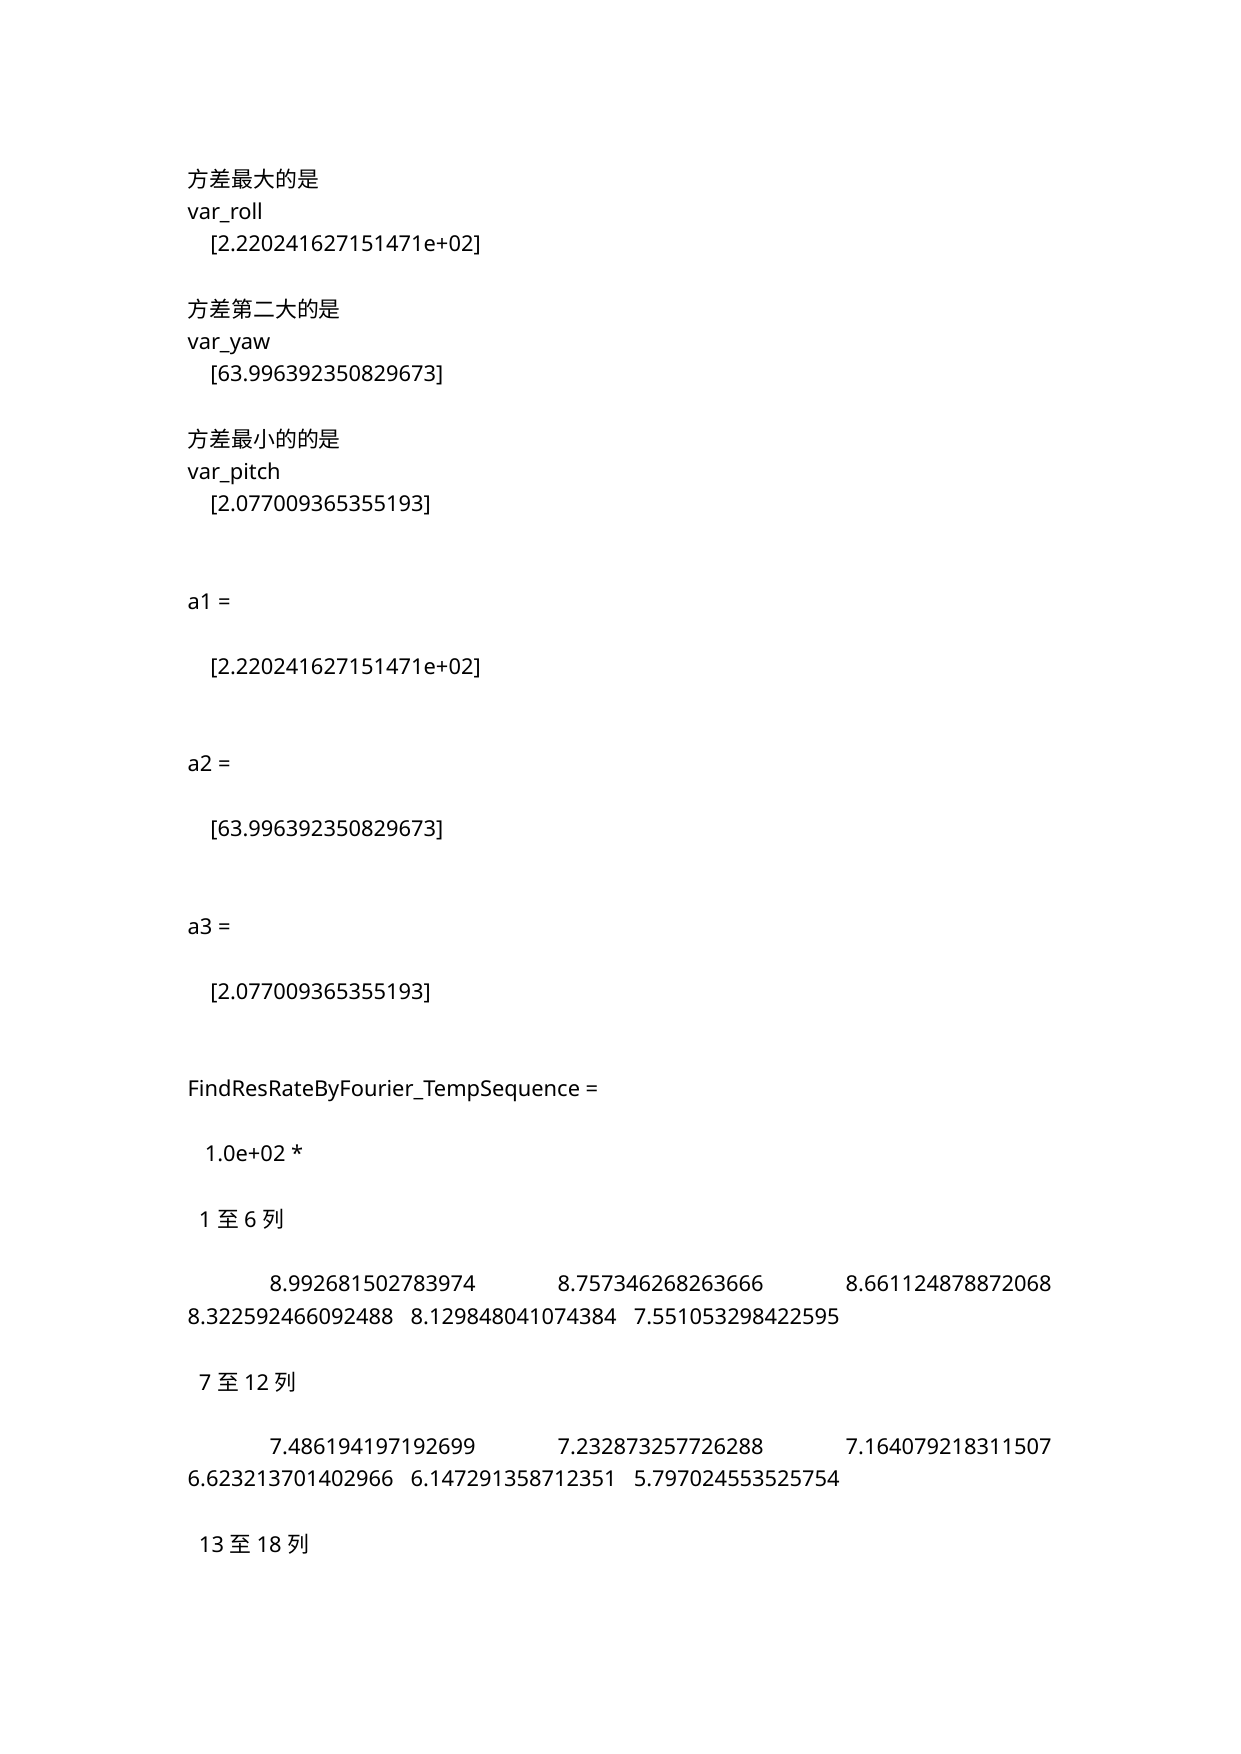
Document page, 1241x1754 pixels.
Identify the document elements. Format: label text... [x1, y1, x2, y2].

text [63.996392350829673] [187, 812, 1053, 844]
text [2.220241627151471e+02] [187, 649, 1053, 682]
text 方差第二大的是 [187, 292, 1053, 324]
text FindResRateByFourier_TempSequence = [187, 1072, 1053, 1104]
text a1 = [187, 584, 1053, 617]
text 7.486194197192699 7.232873257726288 7.164079218311507 6.623213701402966 6.147291358712351 5.797024553525754 [187, 1429, 1053, 1494]
text a3 = [187, 909, 1053, 942]
text 13 至 18 列 [187, 1527, 1053, 1559]
text var_yaw [187, 324, 1053, 357]
text [2.077009365355193] [187, 974, 1053, 1007]
text 7 至 12 列 [187, 1364, 1053, 1397]
text 1.0e+02 * [187, 1137, 1053, 1169]
text var_roll [187, 194, 1053, 227]
text [63.996392350829673] [187, 357, 1053, 389]
text 8.992681502783974 8.757346268263666 8.661124878872068 8.322592466092488 8.129848041074384 7.551053298422595 [187, 1267, 1053, 1332]
text 方差最小的的是 [187, 422, 1053, 454]
text var_pitch [187, 454, 1053, 487]
text [2.220241627151471e+02] [187, 227, 1053, 259]
text 1 至 6 列 [187, 1202, 1053, 1234]
text a2 = [187, 747, 1053, 779]
text [2.077009365355193] [187, 487, 1053, 519]
text 方差最大的是 [187, 162, 1053, 194]
